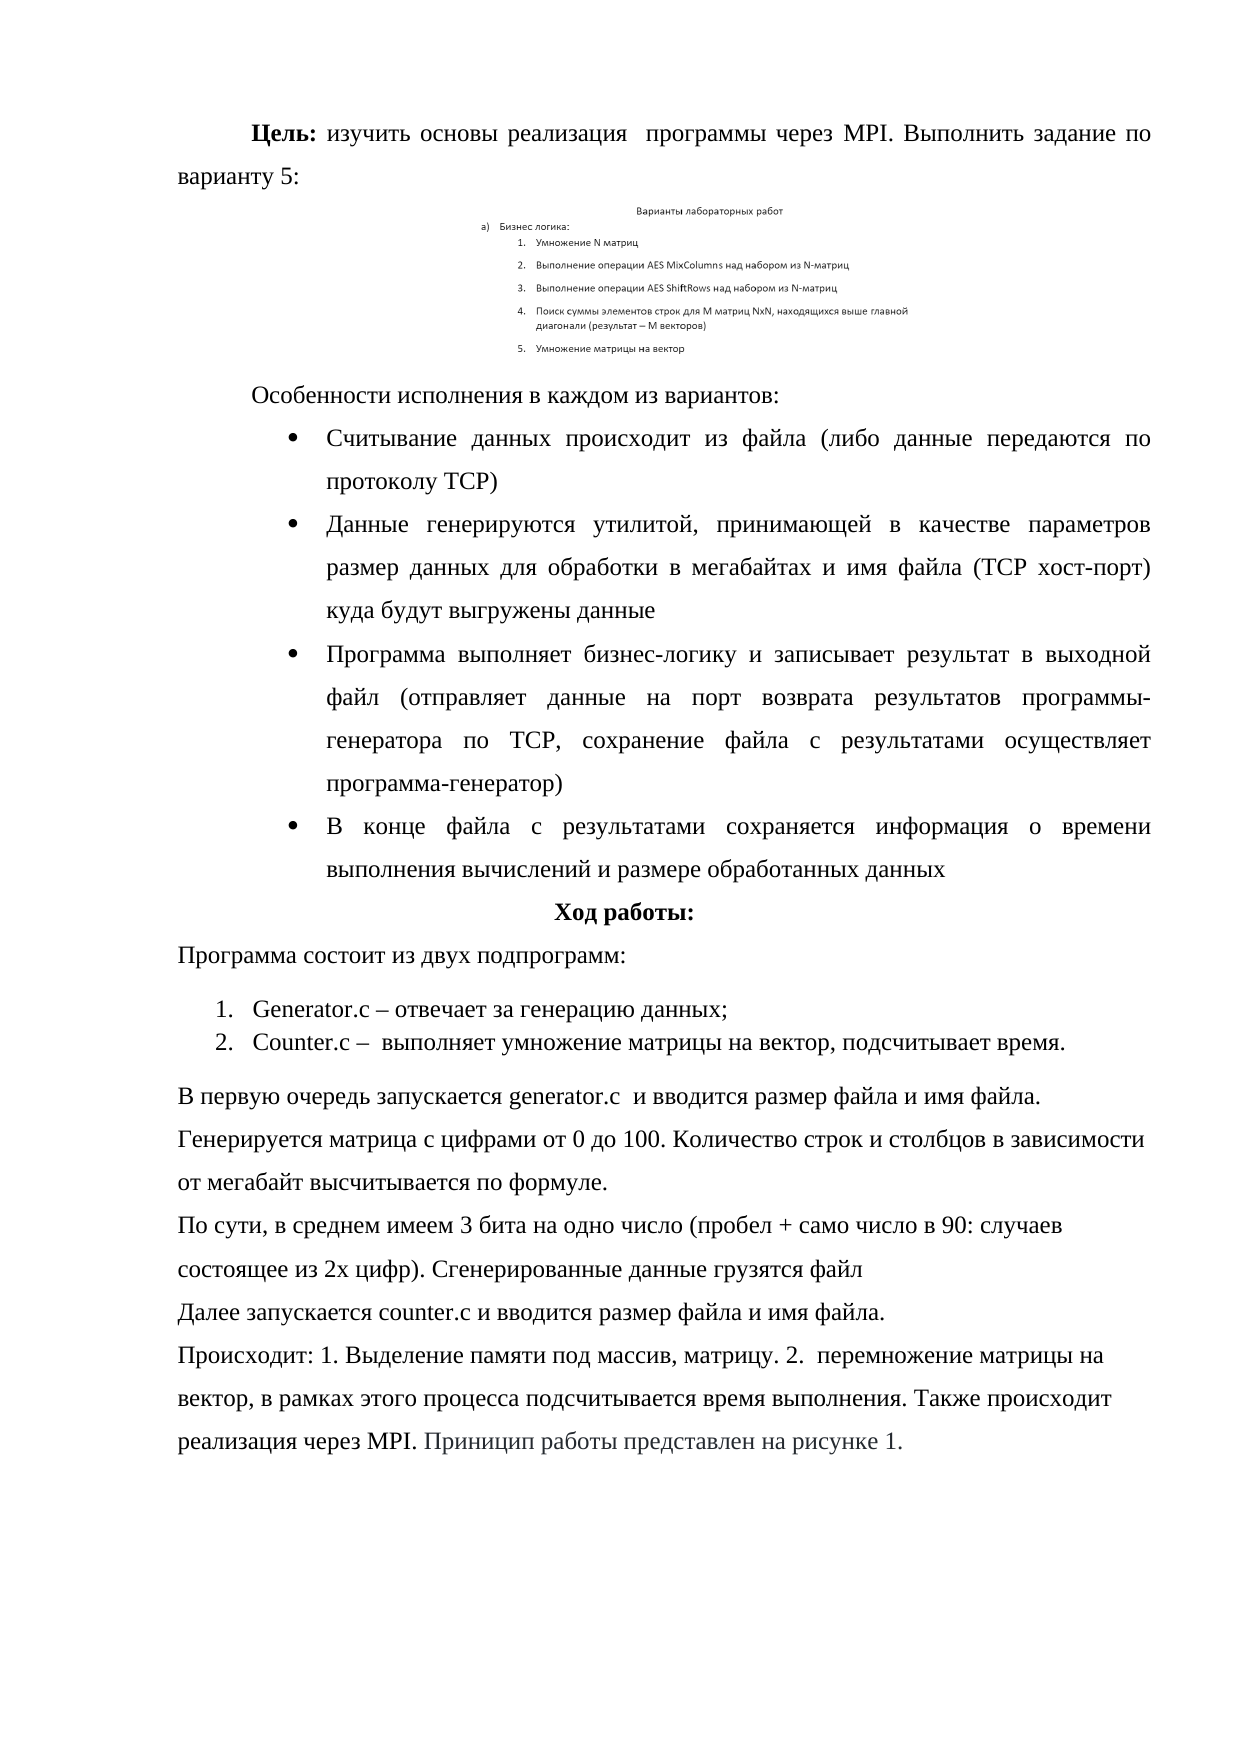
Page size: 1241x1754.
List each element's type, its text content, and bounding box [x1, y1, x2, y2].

list Generator.c – отвечает за генерацию данных; [215, 994, 1152, 1023]
picture [474, 204, 929, 366]
text Далее запускается counter.c и вводится размер файла и имя файла. [177, 1297, 1152, 1326]
list Программа выполняет бизнес-логику и записывает результат в выходной файл (отправляет данные на порт возврата результатов программы-генератора по TCP, сохранение файла с результатами осуществляет программа-генератор) [288, 639, 1152, 797]
list Counter.c – выполняет умножение матрицы на вектор, подсчитывает время. [215, 1027, 1152, 1056]
text В первую очередь запускается generator.c и вводится размер файла и имя файла. Генерируется матрица с цифрами от 0 до 100. Количество строк и столбцов в зависимости от мегабайт высчитывается по формуле. [177, 1081, 1152, 1196]
text По сути, в среднем имеем 3 бита на одно число (пробел + само число в 90: случаев состоящее из 2х цифр). Сгенерированные данные грузятся файл [177, 1211, 1152, 1282]
list Считывание данных происходит из файла (либо данные передаются по протоколу TCP) [288, 423, 1152, 495]
list В конце файла с результатами сохраняется информация о времени выполнения вычислений и размере обработанных данных [288, 811, 1152, 883]
text Цель: изучить основы реализация программы через MPI. Выполнить задание по варианту 5: [177, 118, 1152, 190]
subtitle Ход работы: [554, 897, 1152, 926]
text Происходит: 1. Выделение памяти под массив, матрицу. 2. перемножение матрицы на вектор, в рамках этого процесса подсчитывается время выполнения. Также происходит реализация через MPI. Приницип работы представлен на рисунке 1. [177, 1340, 1152, 1455]
text Программа состоит из двух подпрограмм: [177, 941, 1152, 969]
list Данные генерируются утилитой, принимающей в качестве параметров размер данных для обработки в мегабайтах и имя файла (TCP хост-порт) куда будут выгружены данные [288, 509, 1152, 624]
text Особенности исполнения в каждом из вариантов: [177, 380, 1152, 409]
